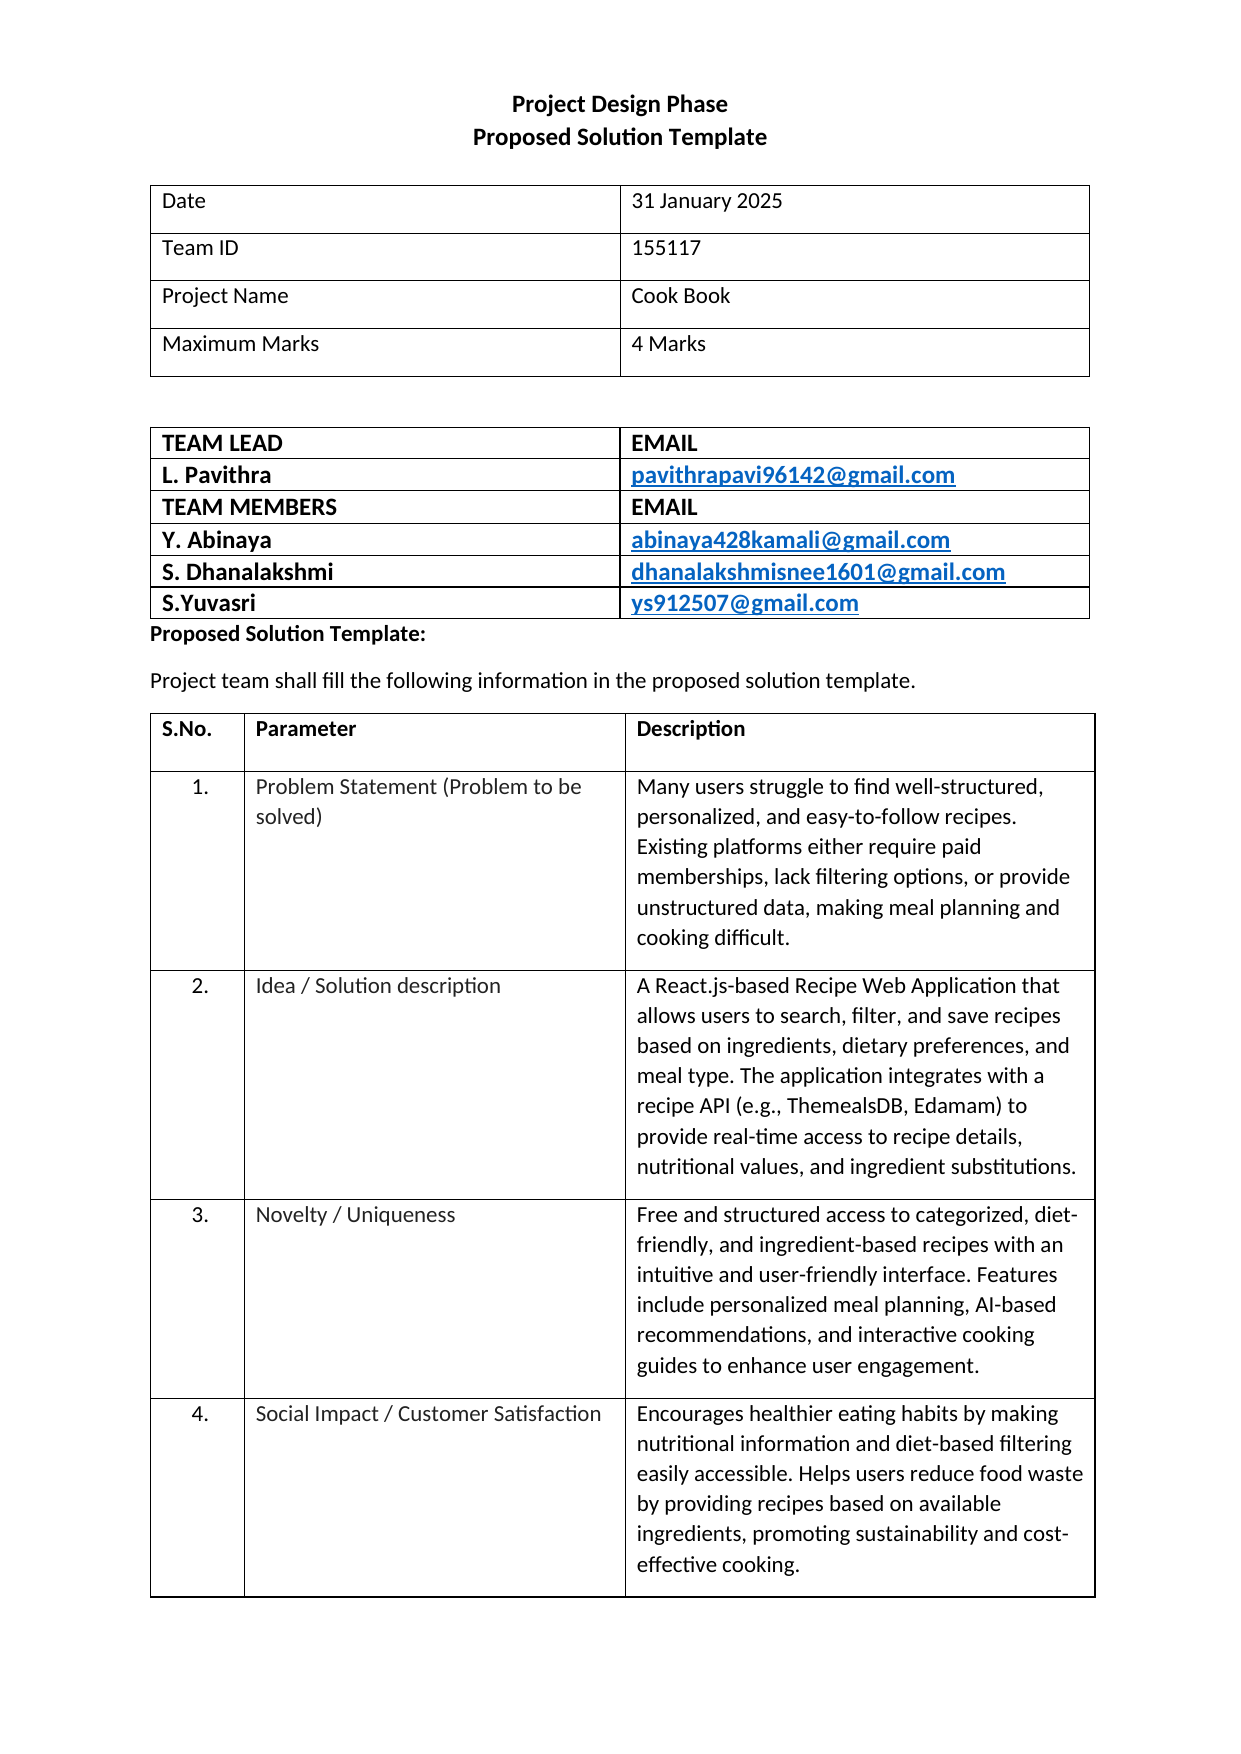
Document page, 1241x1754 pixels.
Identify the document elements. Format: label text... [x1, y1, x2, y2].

table_cell TEAM MEMBERS [151, 491, 619, 523]
text Proposed Solution Template: [150, 619, 1090, 647]
table_cell ys912507@gmail.com [621, 588, 1089, 618]
table_cell Novelty / Uniqueness [245, 1200, 625, 1398]
table_cell pavithrapavi96142@gmail.com [621, 459, 1089, 490]
table_header TEAM LEAD [151, 428, 619, 458]
table_cell [151, 971, 244, 1199]
table_cell S.Yuvasri [151, 588, 619, 618]
text Proposed Solution Template [150, 122, 1090, 152]
table_cell Project Name [151, 281, 620, 328]
table_cell [151, 772, 244, 970]
text Project team shall fill the following information in the proposed solution template. [150, 666, 1090, 694]
table_cell Maximum Marks [151, 329, 620, 376]
table_cell EMAIL [621, 491, 1089, 523]
table_cell abinaya428kamali@gmail.com [621, 524, 1089, 555]
table_cell Social Impact / Customer Satisfaction [245, 1399, 625, 1596]
table_header Parameter [245, 714, 625, 771]
table_cell S. Dhanalakshmi [151, 556, 619, 586]
table_cell dhanalakshmisnee1601@gmail.com [621, 556, 1089, 586]
table_cell Encourages healthier eating habits by making nutritional information and diet-based filtering easily accessible. Helps users reduce food waste by providing recipes based on available ingredients, promoting sustainability and cost-effective cooking. [626, 1399, 1094, 1596]
table_cell Problem Statement (Problem to be solved) [245, 772, 625, 970]
table_header 31 January 2025 [621, 186, 1089, 232]
table_cell Y. Abinaya [151, 524, 619, 555]
table_cell [151, 1200, 244, 1398]
table_cell L. Pavithra [151, 459, 619, 490]
table_cell Team ID [151, 234, 620, 280]
table_cell 155117 [621, 234, 1089, 280]
table_cell 4 Marks [621, 329, 1089, 376]
text Project Design Phase [150, 89, 1090, 119]
table_header Description [626, 714, 1094, 771]
table_header Date [151, 186, 620, 232]
table_header S.No. [151, 714, 244, 771]
table_cell Idea / Solution description [245, 971, 625, 1199]
table_header EMAIL [621, 428, 1089, 458]
table_cell Cook Book [621, 281, 1089, 328]
table_cell Free and structured access to categorized, diet-friendly, and ingredient-based recipes with an intuitive and user-friendly interface. Features include personalized meal planning, AI-based recommendations, and interactive cooking guides to enhance user engagement. [626, 1200, 1094, 1398]
table_cell A React.js-based Recipe Web Application that allows users to search, filter, and save recipes based on ingredients, dietary preferences, and meal type. The application integrates with a recipe API (e.g., ThemealsDB, Edamam) to provide real-time access to recipe details, nutritional values, and ingredient substitutions. [626, 971, 1094, 1199]
table_cell [151, 1399, 244, 1596]
table_cell Many users struggle to find well-structured, personalized, and easy-to-follow recipes. Existing platforms either require paid memberships, lack filtering options, or provide unstructured data, making meal planning and cooking difficult. [626, 772, 1094, 970]
